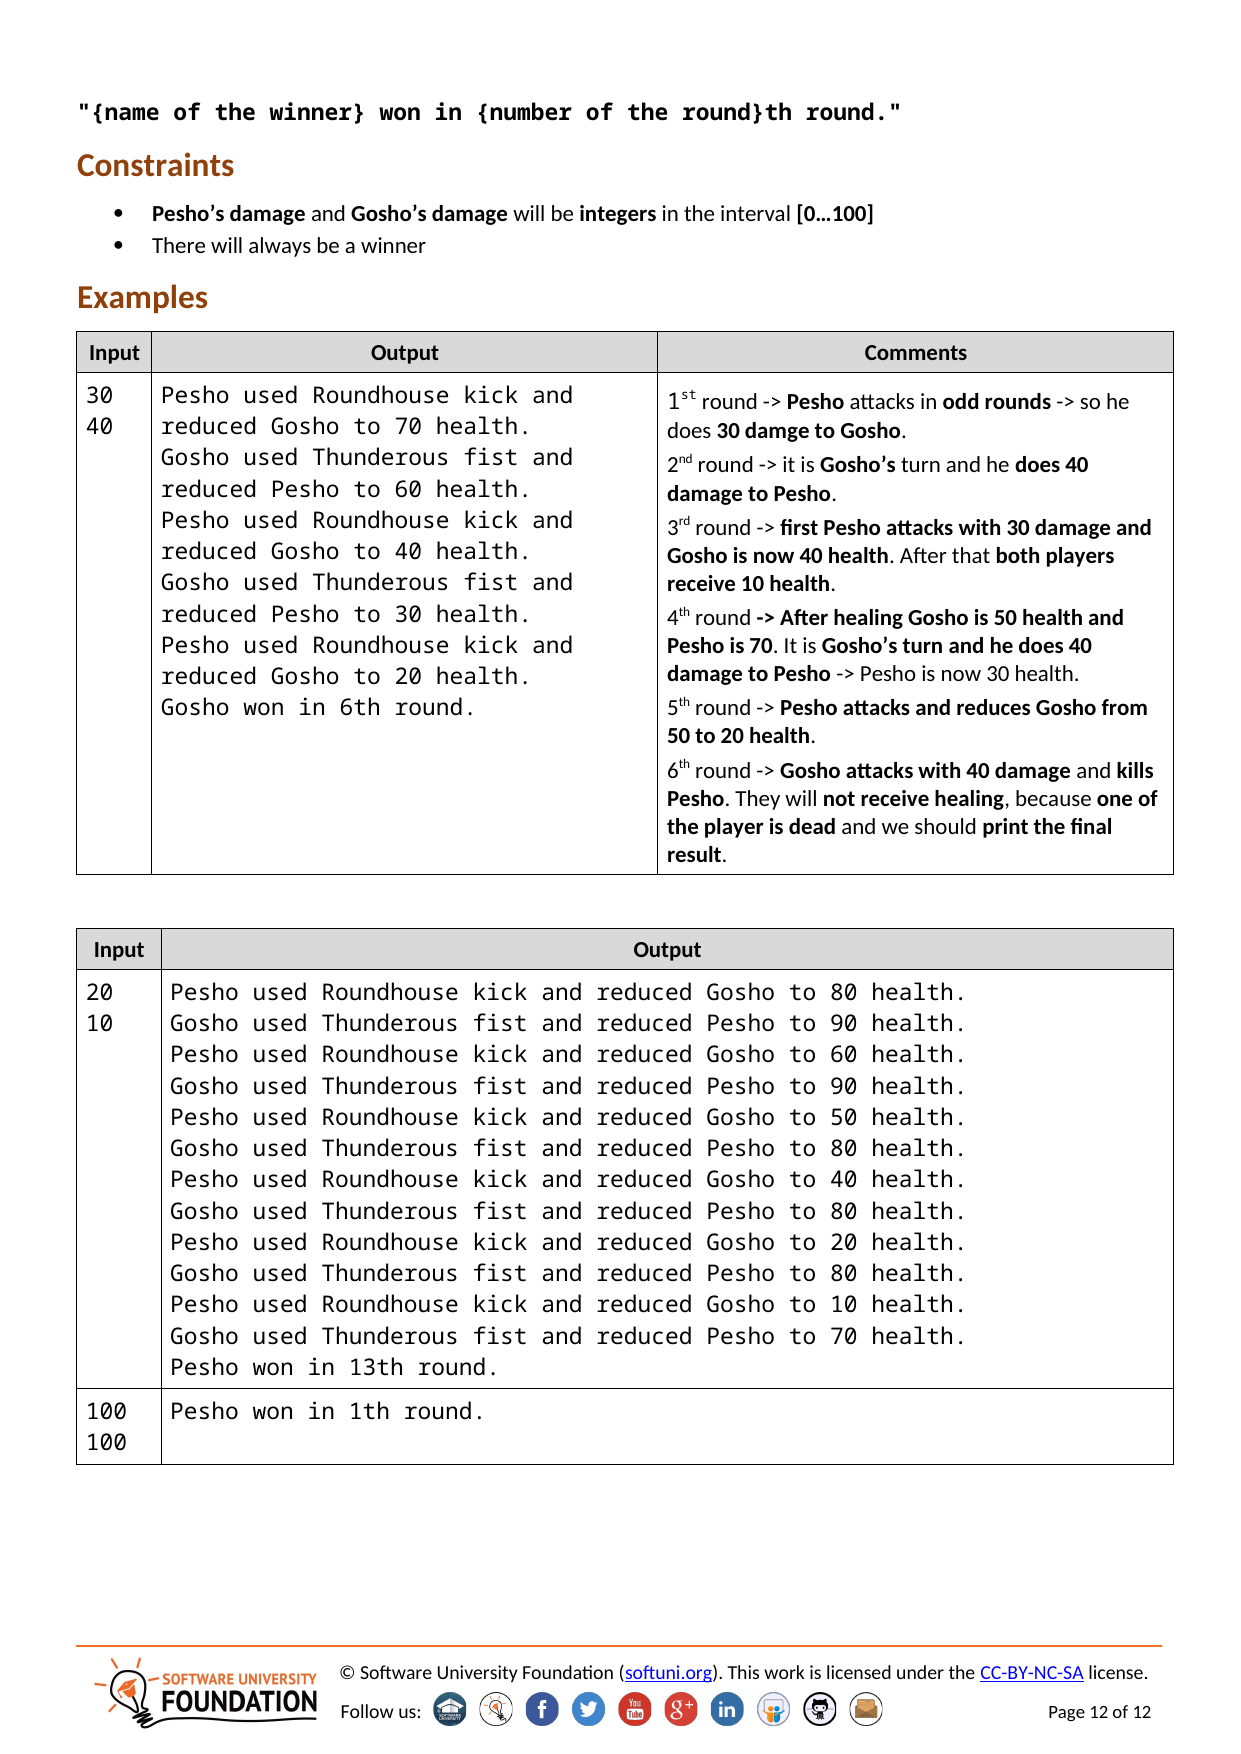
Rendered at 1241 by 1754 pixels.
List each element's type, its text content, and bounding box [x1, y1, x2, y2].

picture [618, 1692, 652, 1726]
table_cell Pesho used Roundhouse kick and reduced Gosho to 70 health. Gosho used Thunderous fist and reduced Pesho to 60 health. Pesho used Roundhouse kick and reduced Gosho to 40 health. Gosho used Thunderous fist and reduced Pesho to 30 health. Pesho used Roundhouse kick and reduced Gosho to 20 health. Gosho won in 6th round. [152, 373, 657, 874]
table_cell Pesho won in 1th round. [162, 1389, 1173, 1463]
picture [757, 1692, 790, 1726]
table_cell Pesho used Roundhouse kick and reduced Gosho to 80 health. Gosho used Thunderous fist and reduced Pesho to 90 health. Pesho used Roundhouse kick and reduced Gosho to 60 health. Gosho used Thunderous fist and reduced Pesho to 90 health. Pesho used Roundhouse kick and reduced Gosho to 50 health. Gosho used Thunderous fist and reduced Pesho to 80 health. Pesho used Roundhouse kick and reduced Gosho to 40 health. Gosho used Thunderous fist and reduced Pesho to 80 health. Pesho used Roundhouse kick and reduced Gosho to 20 health. Gosho used Thunderous fist and reduced Pesho to 80 health. Pesho used Roundhouse kick and reduced Gosho to 10 health. Gosho used Thunderous fist and reduced Pesho to 70 health. Pesho won in 13th round. [162, 970, 1173, 1388]
table_cell 20 10 [77, 970, 161, 1388]
list There will always be a winner [114, 231, 1163, 259]
table_cell 30 40 [77, 373, 151, 874]
picture [572, 1692, 605, 1726]
picture [525, 1692, 559, 1726]
picture [479, 1692, 513, 1726]
table_header Input [77, 929, 161, 969]
table_header Comments [658, 332, 1173, 372]
picture [803, 1692, 837, 1726]
table_header Input [77, 332, 151, 372]
picture [710, 1692, 744, 1726]
subtitle Examples [77, 276, 1163, 317]
subtitle Constraints [77, 144, 1163, 184]
picture [93, 1656, 317, 1729]
table_cell 1st round -> Pesho attacks in odd rounds -> so he does 30 damge to Gosho. 2nd round -> it is Gosho’s turn and he does 40 damage to Pesho. 3rd round -> first Pesho attacks with 30 damage and Gosho is now 40 health. After that both players receive 10 health. 4th round -> After healing Gosho is 50 health and Pesho is 70. It is Gosho’s turn and he does 40 damage to Pesho -> Pesho is now 30 health. 5th round -> Pesho attacks and reduces Gosho from 50 to 20 health. 6th round -> Gosho attacks with 40 damage and kills Pesho. They will not receive healing, because one of the player is dead and we should print the final result. [658, 373, 1173, 874]
table_cell 100 100 [77, 1389, 161, 1463]
table_header Output [152, 332, 657, 372]
picture [664, 1692, 698, 1726]
picture [433, 1692, 467, 1726]
text "{name of the winner} won in {number of the round}th round." [77, 95, 1163, 127]
table_header Output [162, 929, 1173, 969]
picture [849, 1692, 883, 1726]
list Pesho’s damage and Gosho’s damage will be integers in the interval [0…100] [114, 199, 1163, 227]
